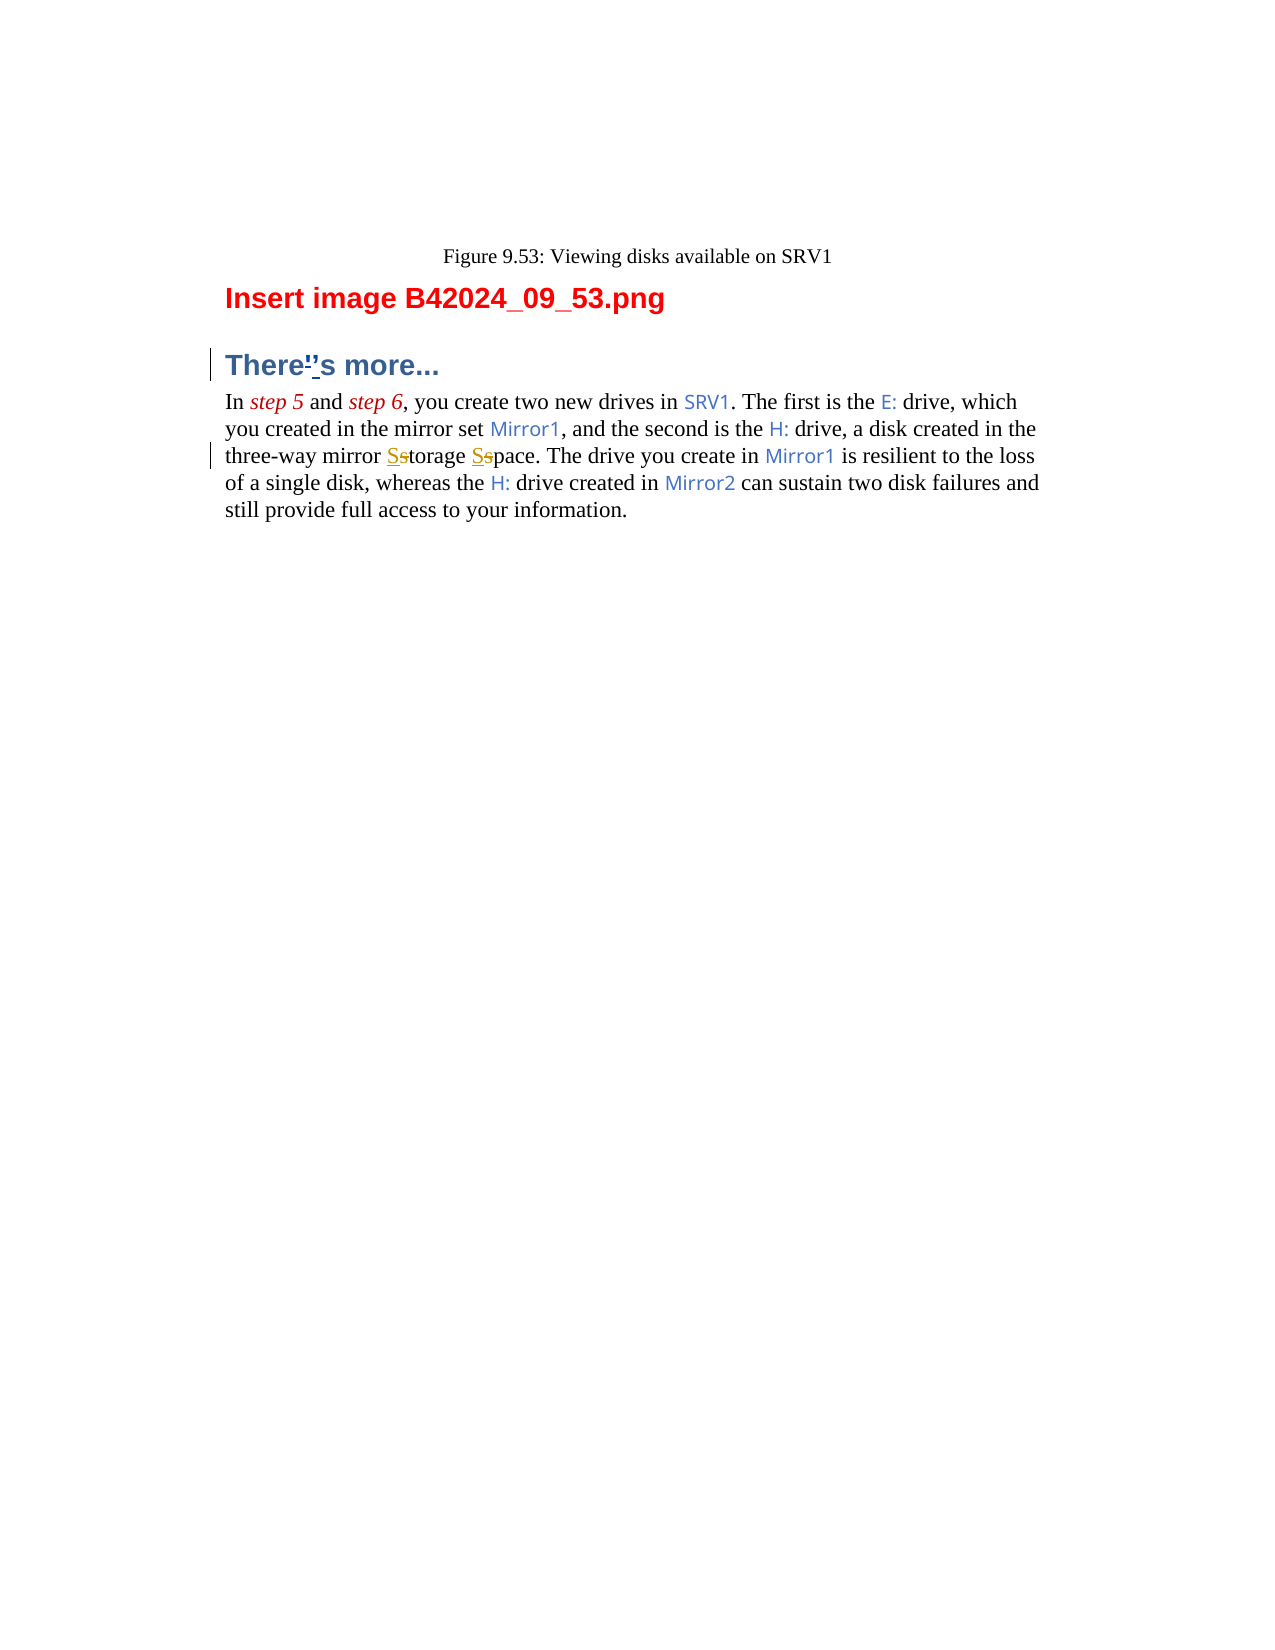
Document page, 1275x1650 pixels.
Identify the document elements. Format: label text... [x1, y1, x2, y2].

text Insert image B42024_09_53.png [225, 281, 1050, 314]
text Figure 9.53: Viewing disks available on SRV1 [225, 244, 1050, 268]
text In step 5 and step 6, you create two new drives in SRV1. The first is the E: drive, which you created in the mirror set Mirror1, and the second is the H: drive, a disk created in the three-way mirror torage pace. The drive you create in Mirror1 is resilient to the loss of a single disk, whereas the H: drive created in Mirror2 can sustain two disk failures and still provide full access to your information. [225, 388, 1050, 523]
subtitle Theres more... [225, 348, 1050, 381]
